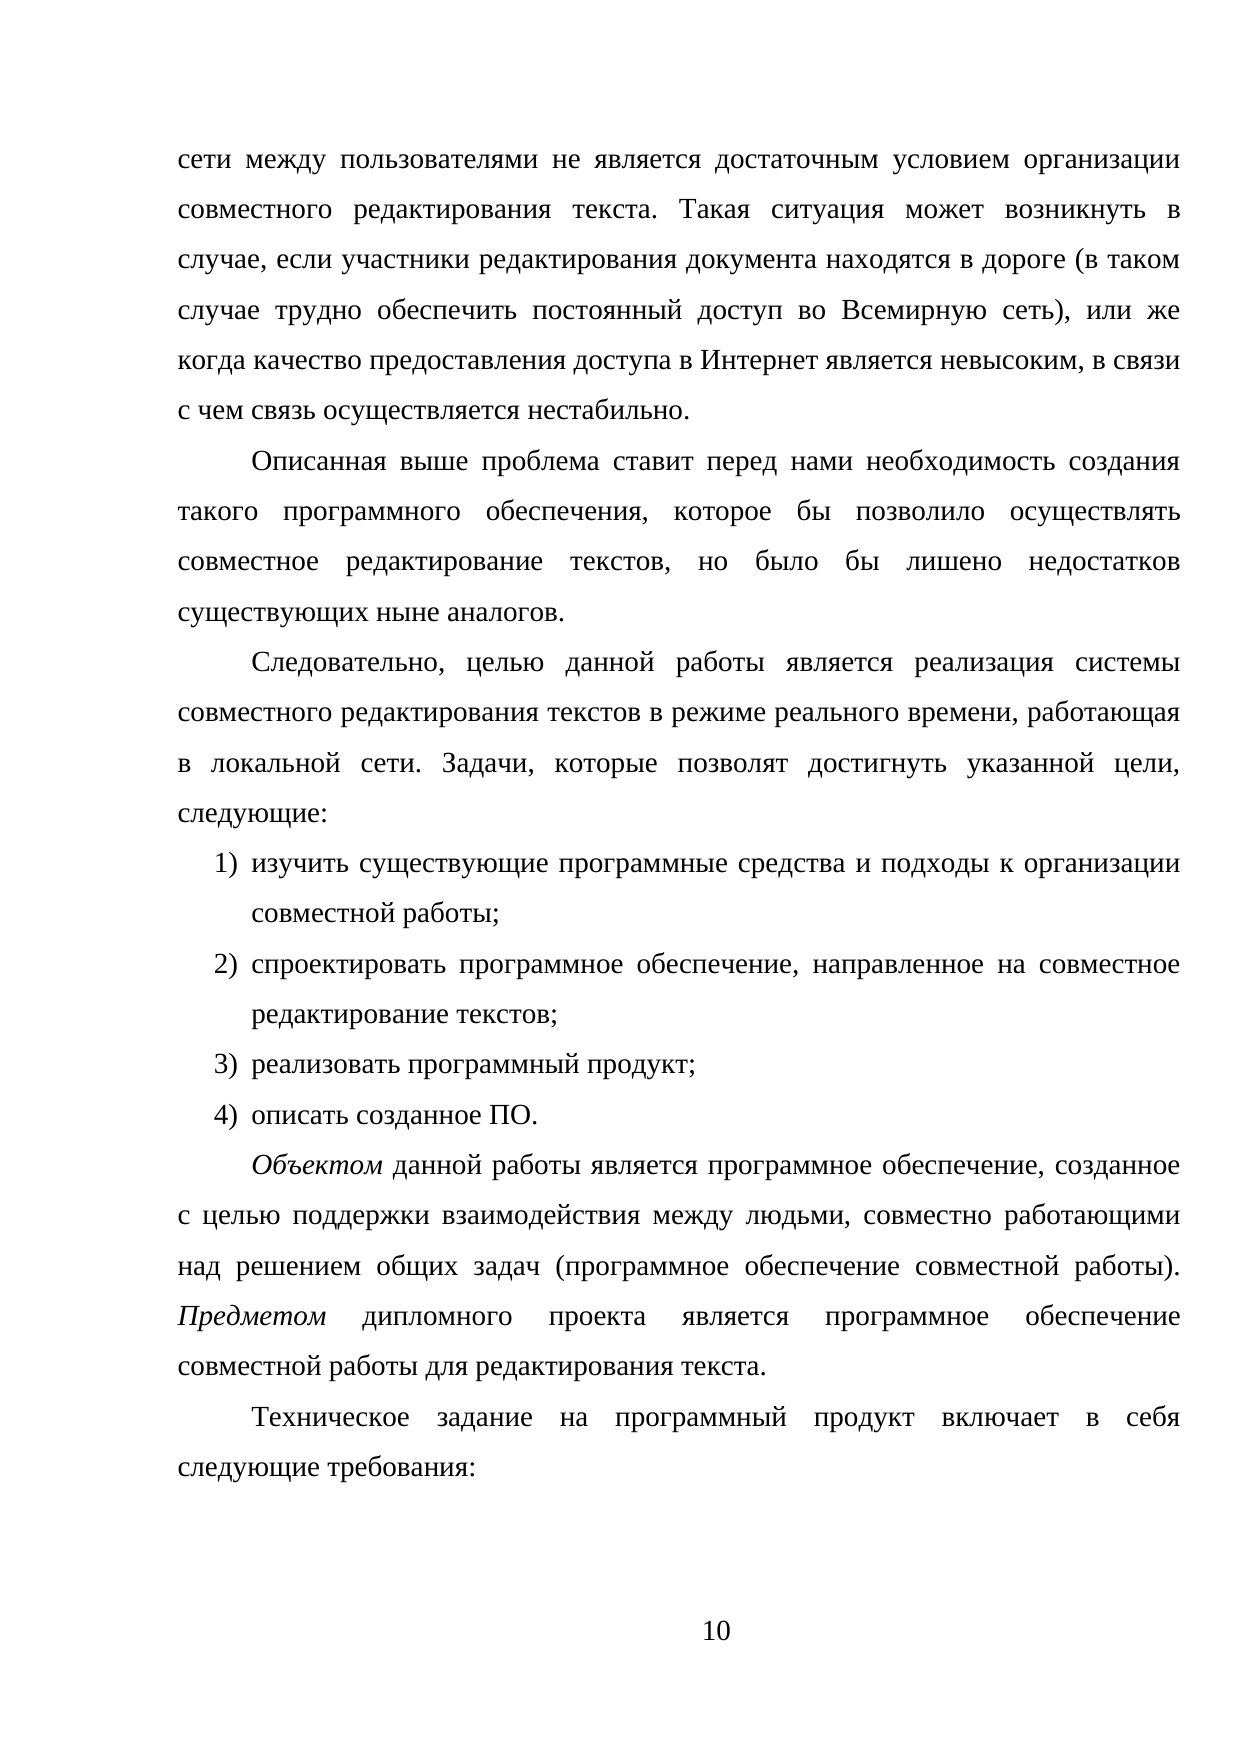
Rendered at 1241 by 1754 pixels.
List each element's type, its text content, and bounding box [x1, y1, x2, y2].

list реализовать программный продукт; [213, 1047, 1181, 1080]
list описать созданное ПО. [213, 1097, 1181, 1130]
text Описанная выше проблема ставит перед нами необходимость создания такого программного обеспечения, которое бы позволило осуществлять совместное редактирование текстов, но было бы лишено недостатков существующих ныне аналогов. [177, 443, 1181, 627]
list спроектировать программное обеспечение, направленное на совместное редактирование текстов; [213, 946, 1181, 1030]
text Техническое задание на программный продукт включает в себя следующие требования: [177, 1399, 1181, 1483]
list изучить существующие программные средства и подходы к организации совместной работы; [213, 845, 1181, 929]
text Объектом данной работы является программное обеспечение, созданное с целью поддержки взаимодействия между людьми, совместно работающими над решением общих задач (программное обеспечение совместной работы). Предметом дипломного проекта является программное обеспечение совместной работы для редактирования текста. [177, 1147, 1181, 1382]
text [177, 141, 1181, 426]
text Следовательно, целью данной работы является реализация системы совместного редактирования текстов в режиме реального времени, работающая в локальной сети. Задачи, которые позволят достигнуть указанной цели, следующие: [177, 644, 1181, 828]
